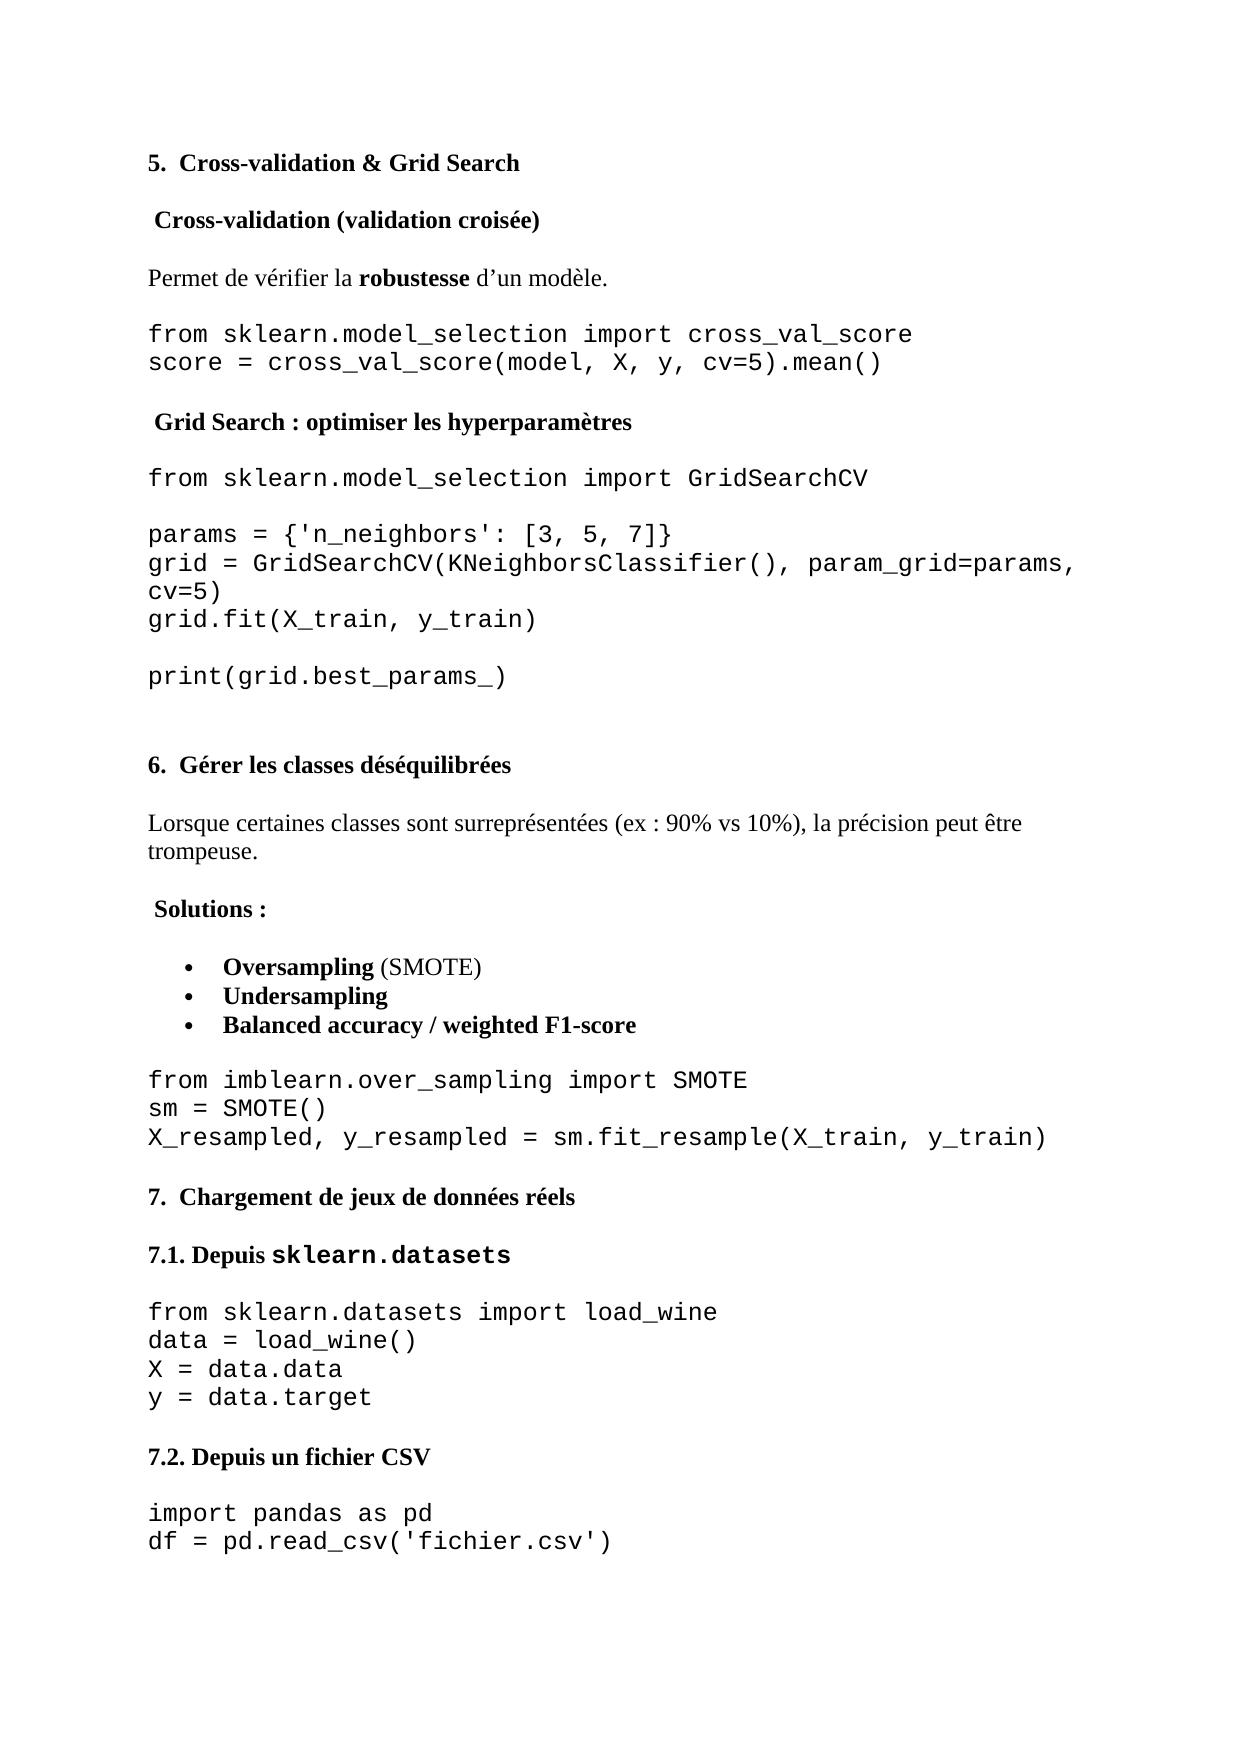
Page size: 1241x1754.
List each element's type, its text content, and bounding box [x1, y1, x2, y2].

text X_resampled, y_resampled = sm.fit_resample(X_train, y_train) [148, 1124, 1093, 1153]
text Grid Search : optimiser les hyperparamètres [148, 407, 1093, 436]
text 7.1. Depuis sklearn.datasets [148, 1240, 1093, 1271]
text params = {'n_neighbors': [3, 5, 7]} [148, 522, 1093, 550]
list Undersampling [185, 981, 1093, 1010]
text 7.2. Depuis un fichier CSV [148, 1442, 1093, 1471]
text 5. Cross-validation & Grid Search [148, 148, 1093, 176]
text import pandas as pd [148, 1500, 1093, 1528]
text Permet de vérifier la robustesse d’un modèle. [148, 263, 1093, 292]
text grid = GridSearchCV(KNeighborsClassifier(), param_grid=params, cv=5) [148, 550, 1093, 607]
list Balanced accuracy / weighted F1-score [185, 1010, 1093, 1038]
text y = data.target [148, 1385, 1093, 1413]
text df = pd.read_csv('fichier.csv') [148, 1528, 1093, 1557]
text Lorsque certaines classes sont surreprésentées (ex : 90% vs 10%), la précision peut être trompeuse. [148, 808, 1093, 865]
text from sklearn.model_selection import cross_val_score [148, 321, 1093, 350]
text Cross-validation (validation croisée) [148, 206, 1093, 234]
text Solutions : [148, 894, 1093, 923]
text data = load_wine() [148, 1328, 1093, 1356]
text from imblearn.over_sampling import SMOTE [148, 1068, 1093, 1096]
text 7. Chargement de jeux de données réels [148, 1182, 1093, 1211]
text print(grid.best_params_) [148, 663, 1093, 692]
text 6. Gérer les classes déséquilibrées [148, 750, 1093, 778]
text sm = SMOTE() [148, 1096, 1093, 1124]
text X = data.data [148, 1356, 1093, 1385]
list Oversampling (SMOTE) [185, 952, 1093, 981]
text from sklearn.datasets import load_wine [148, 1300, 1093, 1328]
text grid.fit(X_train, y_train) [148, 607, 1093, 635]
text from sklearn.model_selection import GridSearchCV [148, 465, 1093, 493]
text score = cross_val_score(model, X, y, cv=5).mean() [148, 350, 1093, 378]
